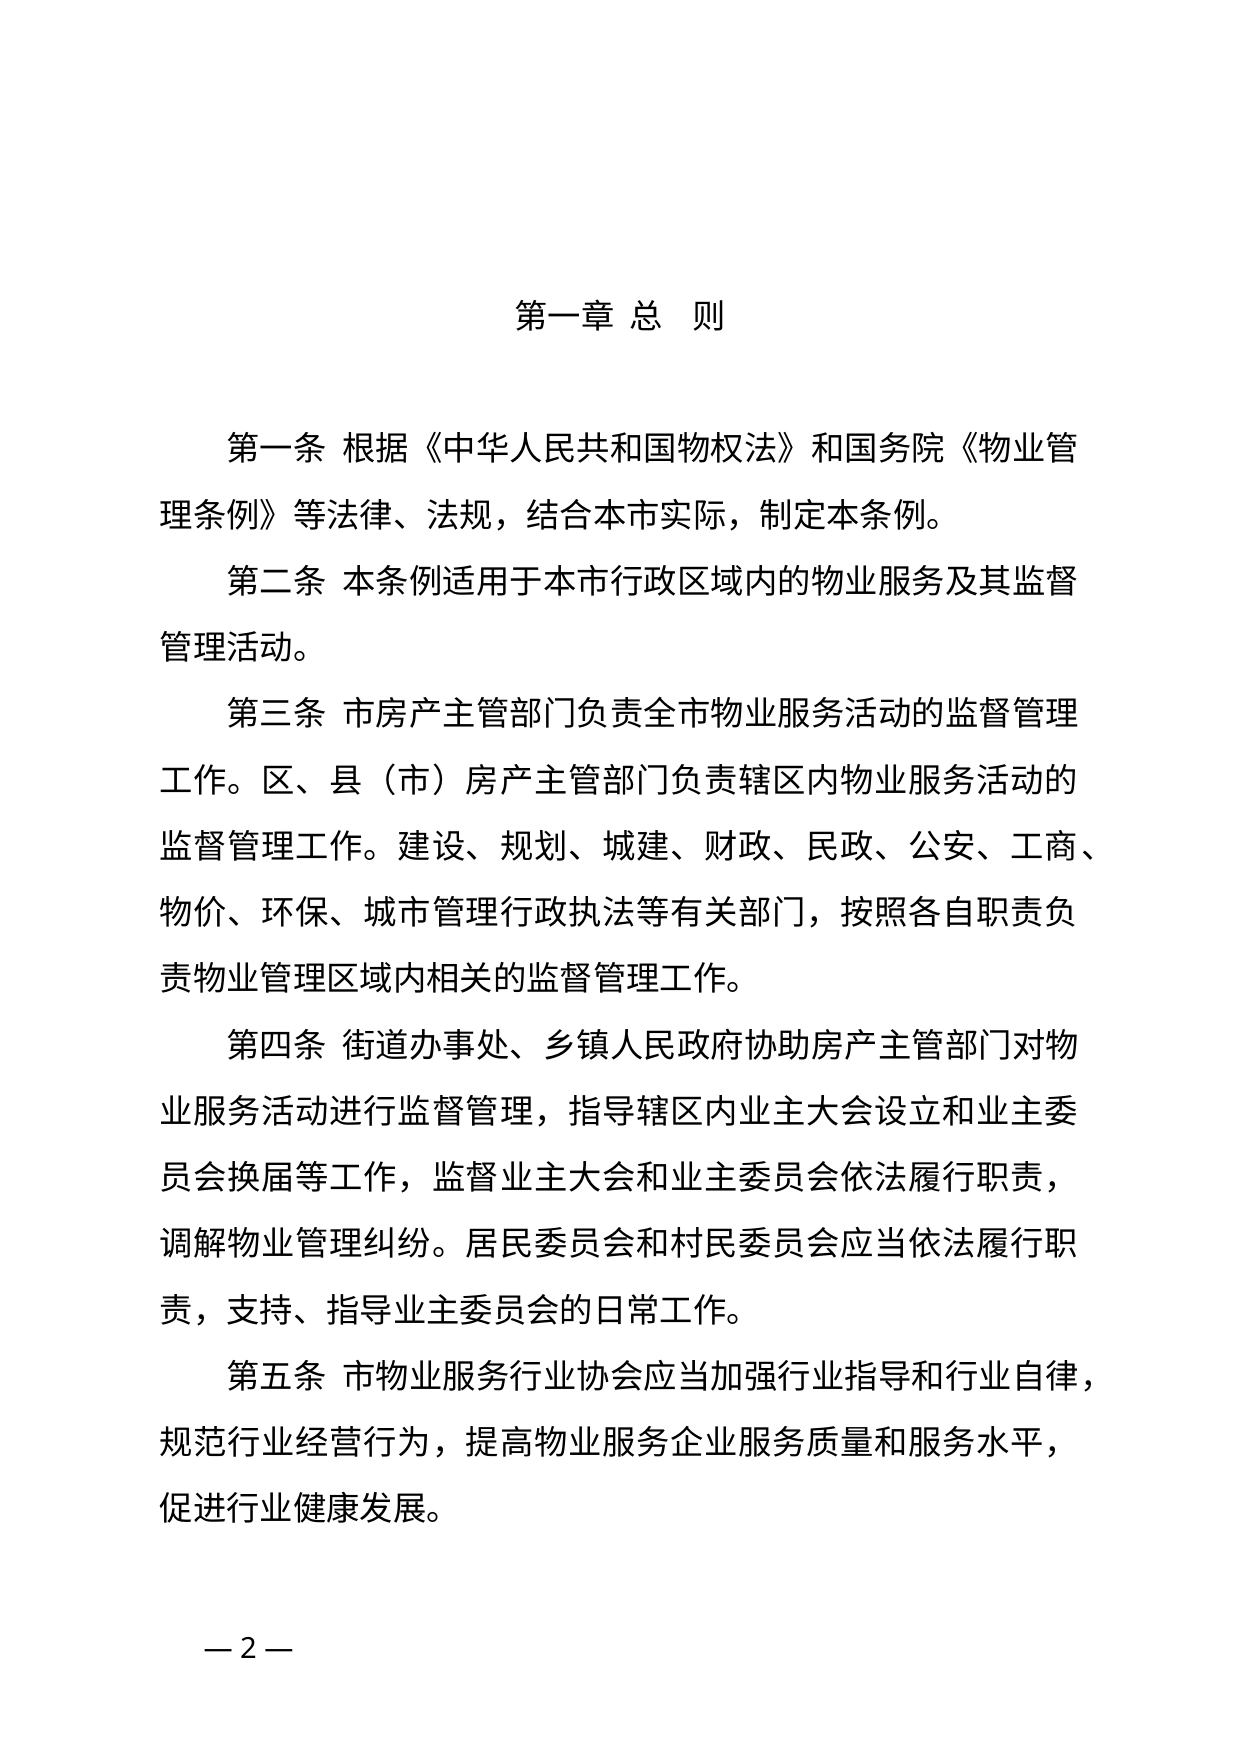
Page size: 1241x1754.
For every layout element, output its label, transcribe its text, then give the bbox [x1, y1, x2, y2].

text 第四条 街道办事处、乡镇人民政府协助房产主管部门对物业服务活动进行监督管理，指导辖区内业主大会设立和业主委员会换届等工作，监督业主大会和业主委员会依法履行职责，调解物业管理纠纷。居民委员会和村民委员会应当依法履行职责，支持、指导业主委员会的日常工作。 [159, 1009, 1081, 1341]
text 第五条 市物业服务行业协会应当加强行业指导和行业自律，规范行业经营行为，提高物业服务企业服务质量和服务水平，促进行业健康发展。 [159, 1341, 1081, 1539]
text 第二条 本条例适用于本市行政区域内的物业服务及其监督管理活动。 [159, 546, 1081, 678]
text 第三条 市房产主管部门负责全市物业服务活动的监督管理工作。区、县（市）房产主管部门负责辖区内物业服务活动的监督管理工作。建设、规划、城建、财政、民政、公安、工商、物价、环保、城市管理行政执法等有关部门，按照各自职责负责物业管理区域内相关的监督管理工作。 [159, 678, 1081, 1009]
text 第一条 根据《中华人民共和国物权法》和国务院《物业管理条例》等法律、法规，结合本市实际，制定本条例。 [159, 413, 1081, 546]
subtitle 第一章 总 则 [159, 281, 1081, 347]
